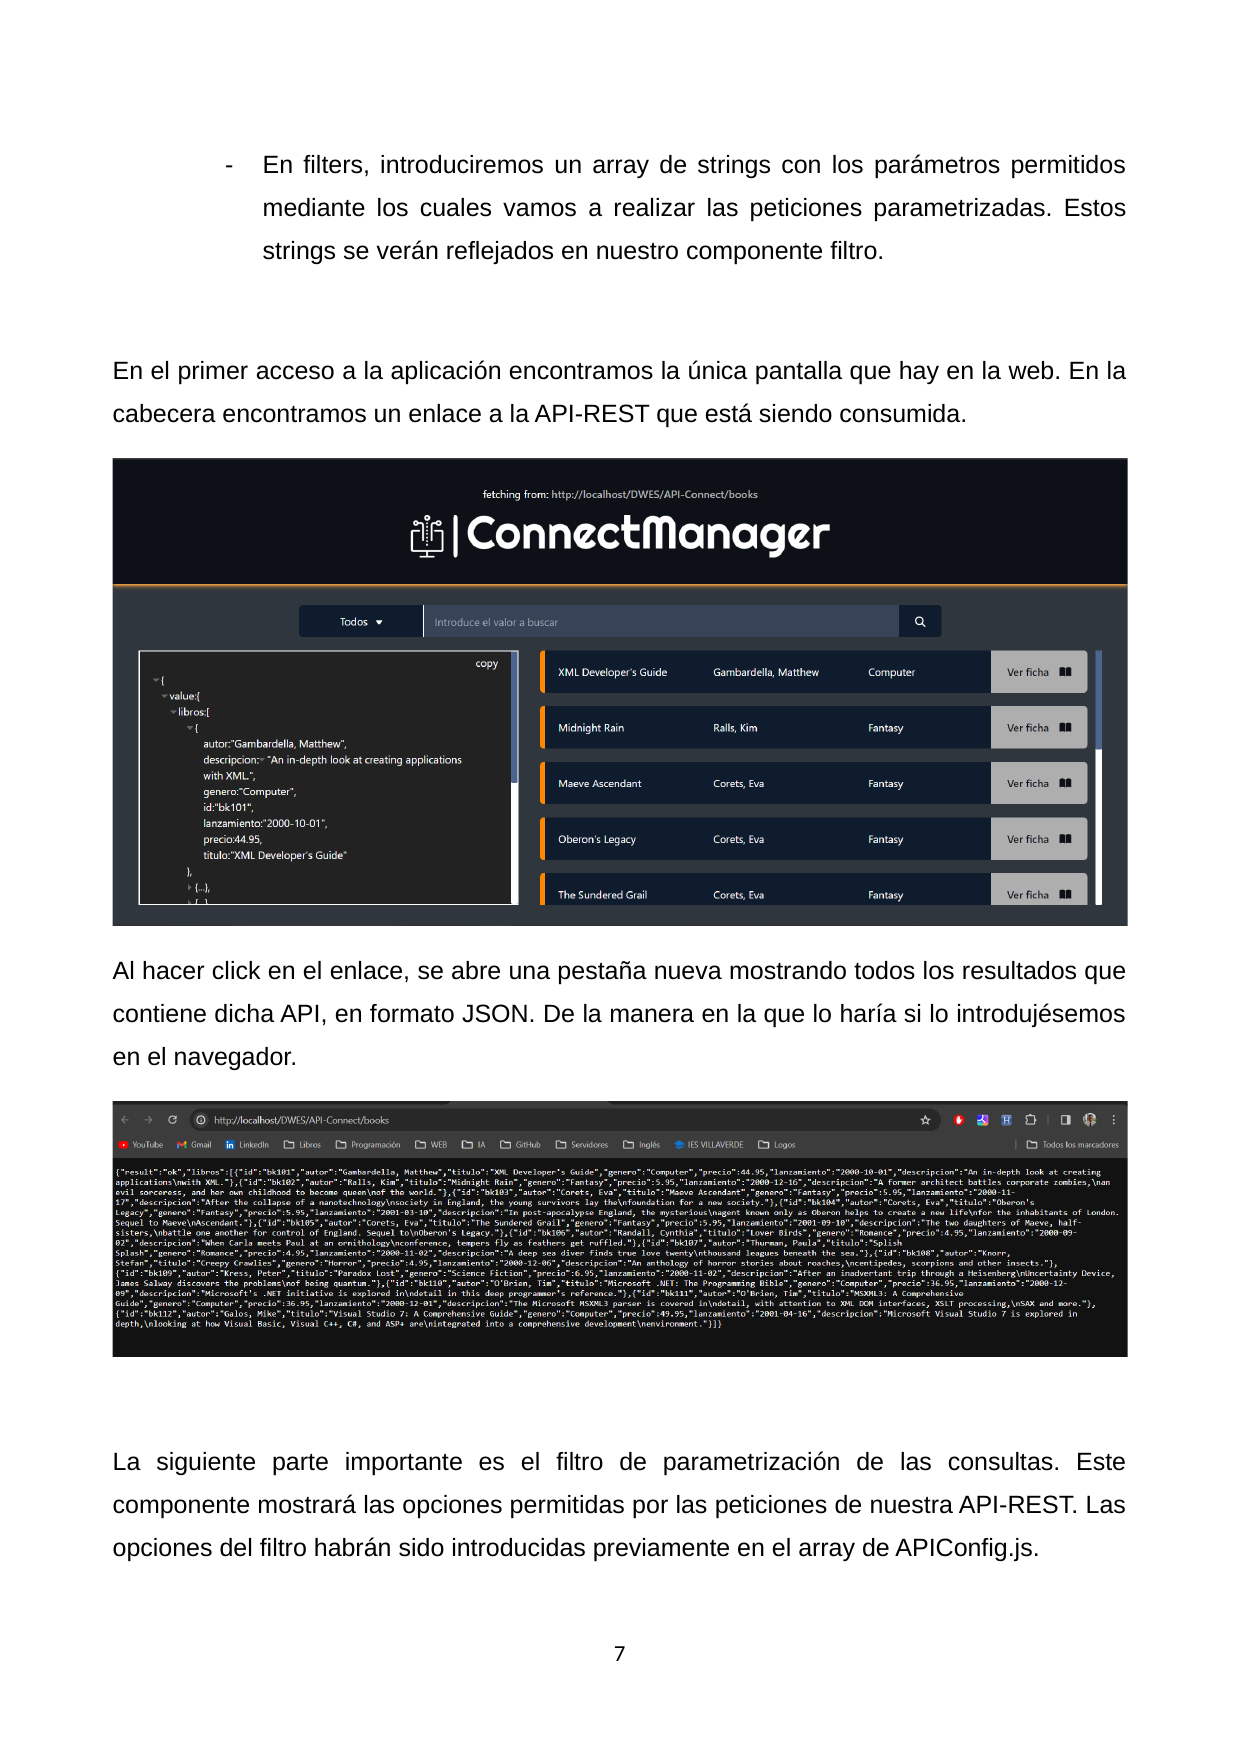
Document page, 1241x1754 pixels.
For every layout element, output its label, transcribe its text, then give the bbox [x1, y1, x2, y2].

list En filters, introduciremos un array de strings con los parámetros permitidos mediante los cuales vamos a realizar las peticiones parametrizadas. Estos strings se verán reflejados en nuestro componente filtro. [225, 150, 1128, 265]
picture [112, 458, 1128, 926]
picture [112, 1101, 1128, 1357]
text En el primer acceso a la aplicación encontramos la única pantalla que hay en la web. En la cabecera encontramos un enlace a la API-REST que está siendo consumida. [112, 356, 1128, 428]
text La siguiente parte importante es el filtro de parametrización de las consultas. Este componente mostrará las opciones permitidas por las peticiones de nuestra API-REST. Las opciones del filtro habrán sido introducidas previamente en el array de APIConfig.js. [112, 1447, 1128, 1562]
text Al hacer click en el enlace, se abre una pestaña nueva mostrando todos los resultados que contiene dicha API, en formato JSON. De la manera en la que lo haría si lo introdujésemos en el navegador. [112, 956, 1128, 1071]
